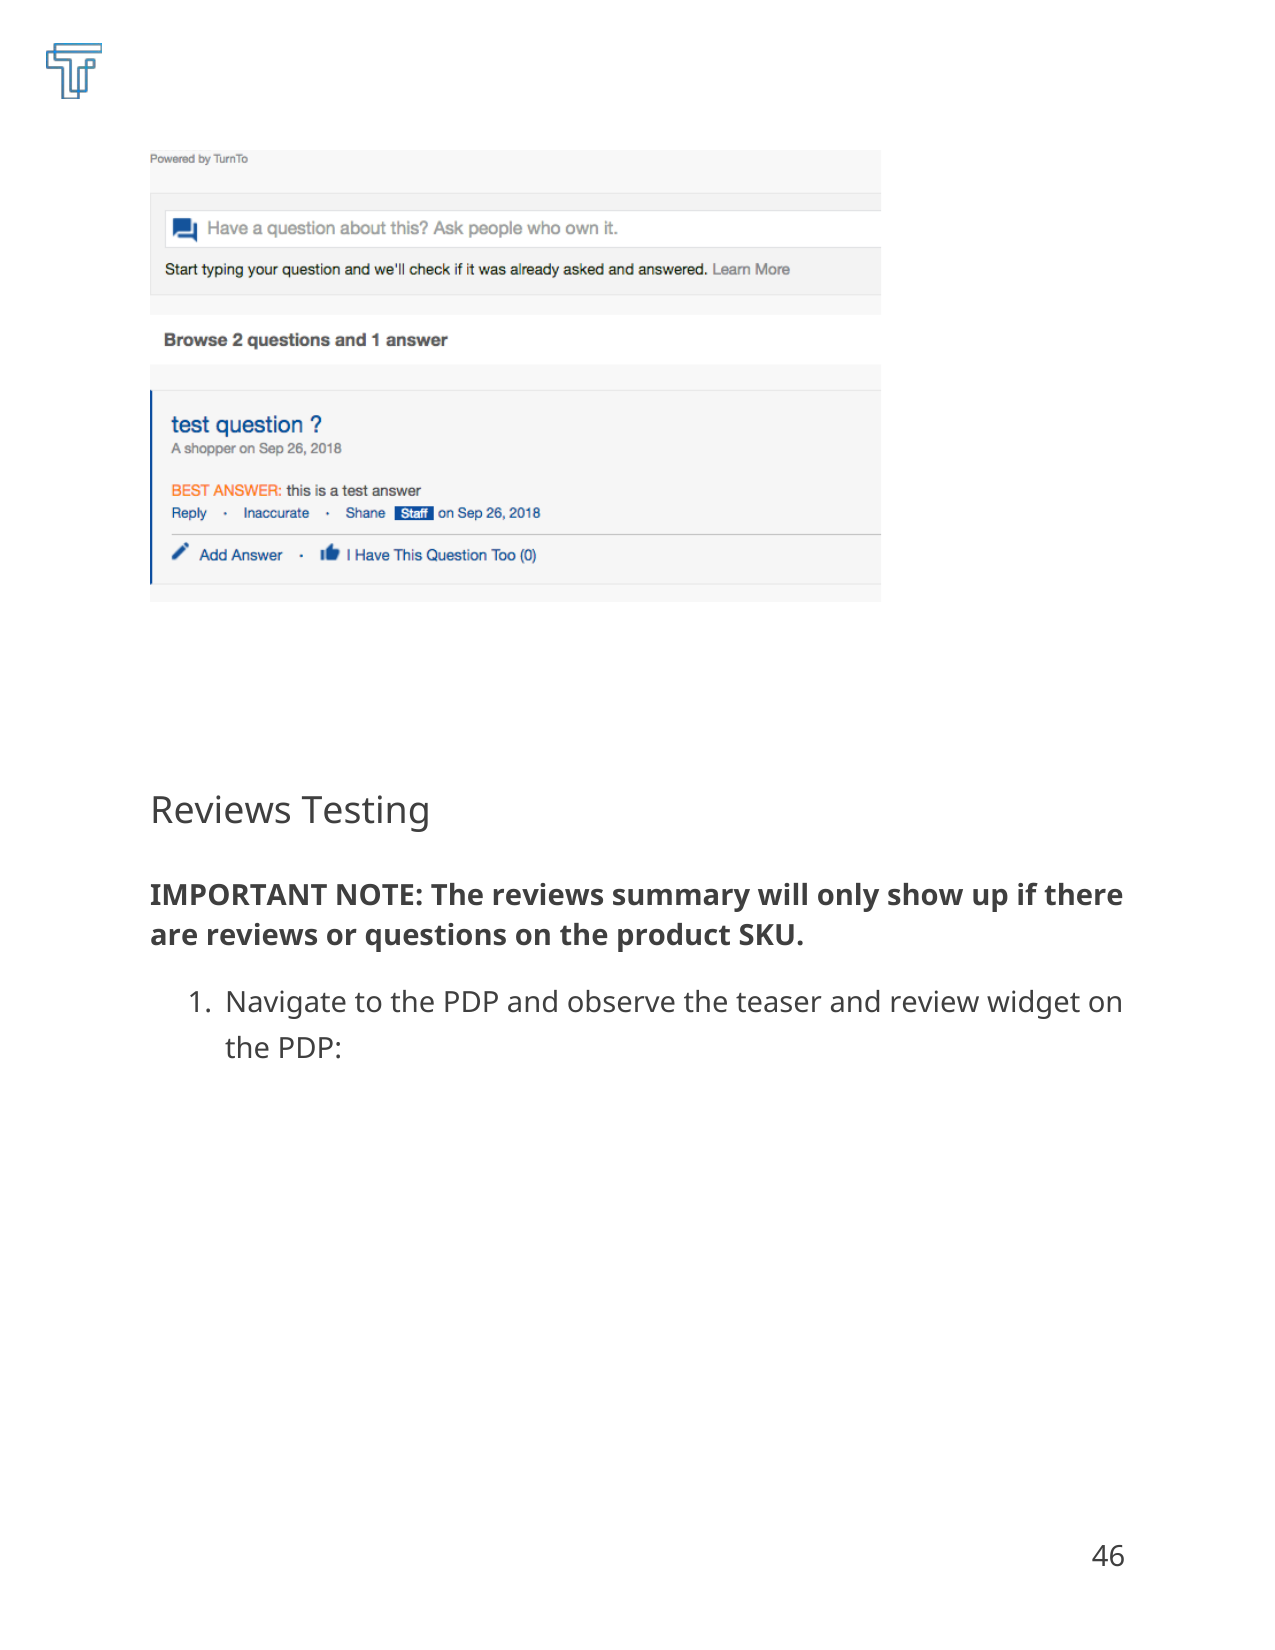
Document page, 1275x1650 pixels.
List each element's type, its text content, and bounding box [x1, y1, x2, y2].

subtitle Reviews Testing [150, 783, 1125, 834]
picture [46, 43, 102, 99]
picture [150, 150, 882, 602]
text IMPORTANT NOTE: The reviews summary will only show up if there are reviews or questions on the product SKU. [150, 874, 1125, 954]
list Navigate to the PDP and observe the teaser and review widget on the PDP: [187, 982, 1125, 1067]
